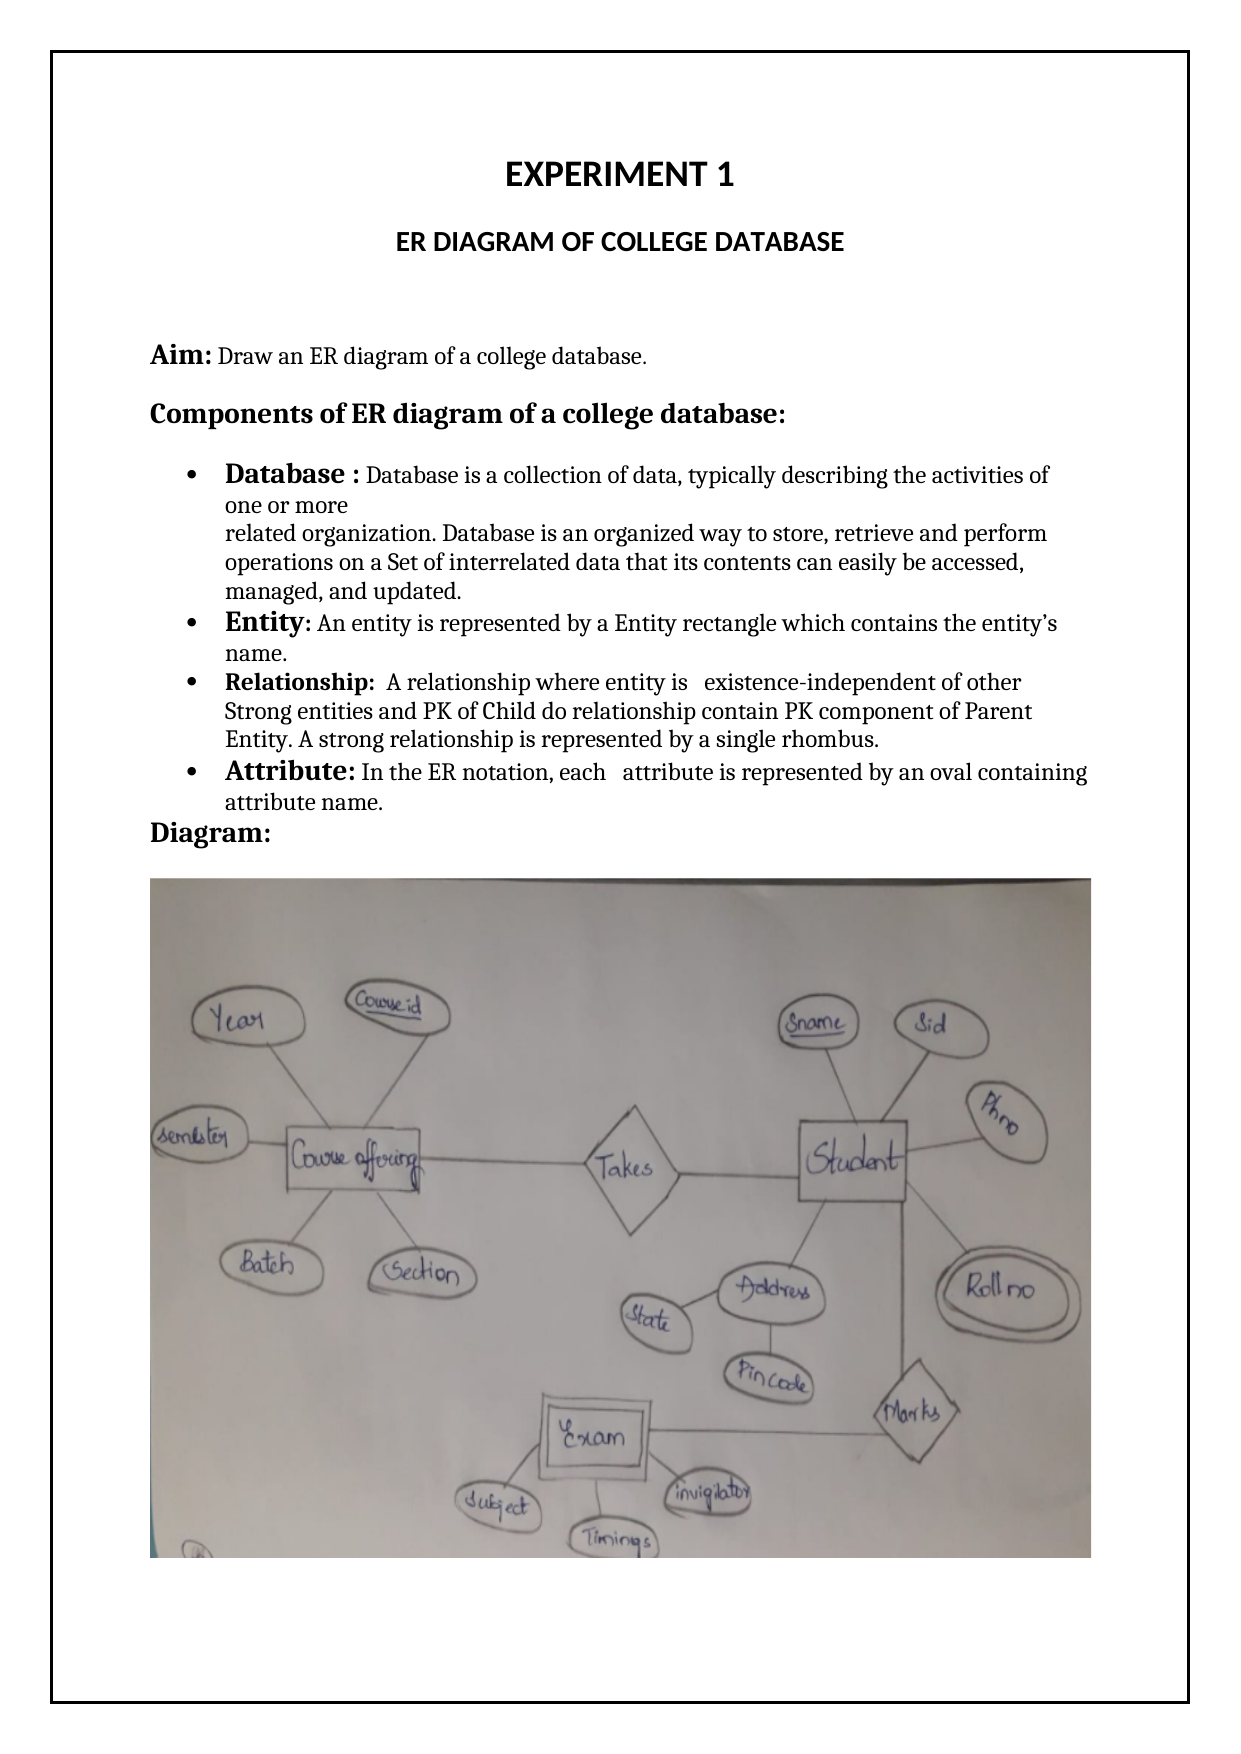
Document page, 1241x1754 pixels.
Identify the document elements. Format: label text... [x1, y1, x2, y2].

text Diagram: [150, 816, 1090, 850]
list Entity: An entity is represented by a Entity rectangle which contains the entity’s name. [187, 606, 1090, 668]
text Aim: Draw an ER diagram of a college database. [150, 338, 1090, 372]
text ER DIAGRAM OF COLLEGE DATABASE [150, 223, 1090, 259]
list Attribute: In the ER notation, each attribute is represented by an oval containing attribute name. [187, 754, 1090, 816]
list related organization. Database is an organized way to store, retrieve and perform operations on a Set of interrelated data that its contents can easily be accessed, managed, and updated. [225, 519, 1090, 606]
text Components of ER diagram of a college database: [150, 398, 1090, 431]
picture [150, 878, 1092, 1558]
list Database : Database is a collection of data, typically describing the activities of one or more [187, 457, 1090, 519]
list Relationship: A relationship where entity is existence-independent of other Strong entities and PK of Child do relationship contain PK component of Parent Entity. A strong relationship is represented by a single rhombus. [187, 668, 1090, 754]
text EXPERIMENT 1 [150, 150, 1090, 196]
